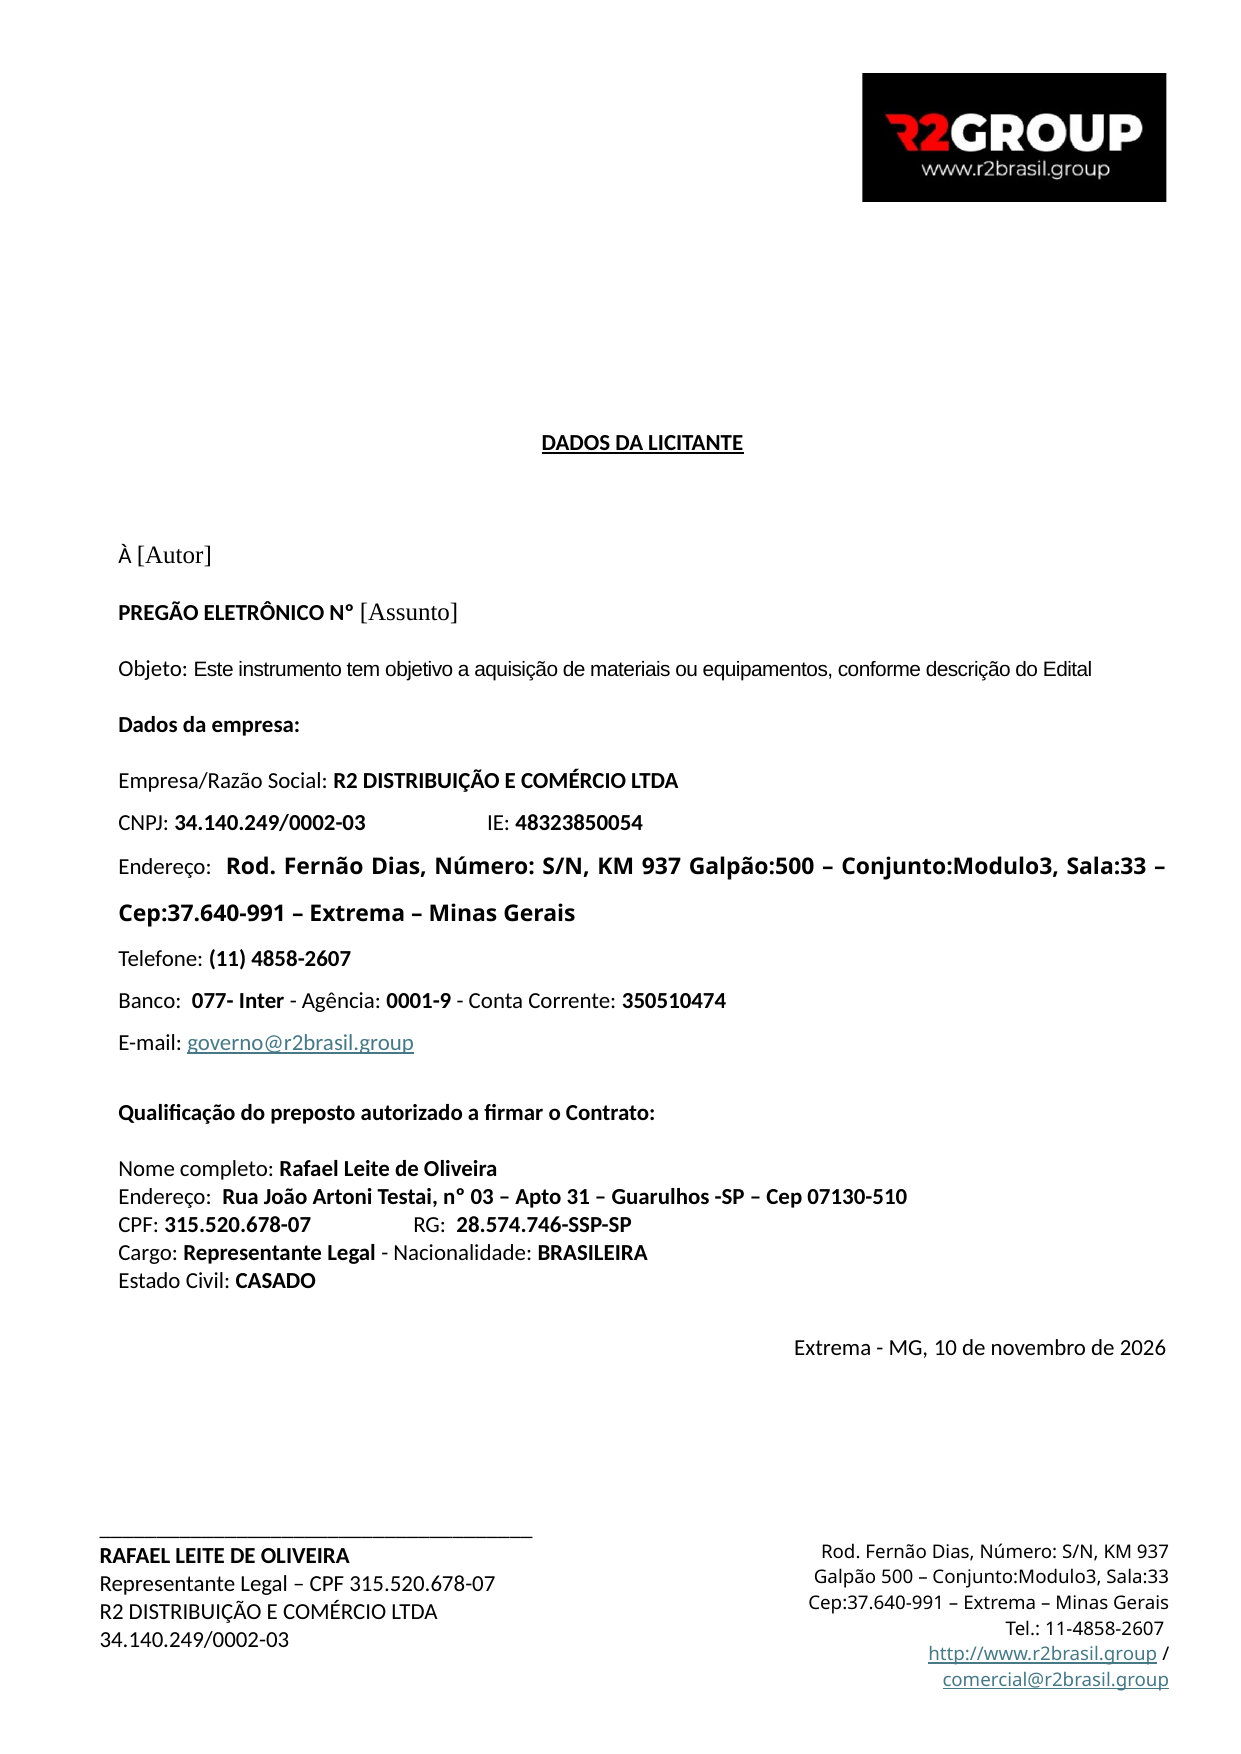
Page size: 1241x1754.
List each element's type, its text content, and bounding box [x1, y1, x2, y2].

picture [862, 73, 1167, 202]
text Empresa/Razão Social: R2 DISTRIBUIÇÃO E COMÉRCIO LTDA [118, 766, 1166, 794]
text E-mail: governo@r2brasil.group [118, 1028, 1166, 1056]
text Banco: 077- Inter - Agência: 0001-9 - Conta Corrente: 350510474 [118, 986, 284, 1014]
text Nome completo: Rafael Leite de Oliveira [118, 1154, 1166, 1182]
text DADOS DA LICITANTE [118, 428, 1166, 456]
text Dados da empresa: [118, 710, 1166, 738]
text Objeto: [118, 654, 1166, 682]
text PREGÃO ELETRÔNICO Nº [118, 597, 1154, 626]
text Endereço: Rua João Artoni Testai, nº 03 – Apto 31 – Guarulhos -SP – Cep 07130-510 [118, 1182, 1166, 1210]
text Qualificação do preposto autorizado a firmar o Contrato: [118, 1098, 1166, 1126]
text Telefone: (11) 4858-2607 [118, 944, 1166, 972]
text À [118, 540, 1154, 569]
text Cargo: Representante Legal - Nacionalidade: BRASILEIRA [118, 1238, 1166, 1266]
text CPF: 315.520.678-07 RG: 28.574.746-SSP-SP [118, 1210, 1166, 1238]
text CNPJ: 34.140.249/0002-03 IE: 48323850054 [118, 808, 1166, 836]
text Endereço: Rod. Fernão Dias, Número: S/N, KM 937 Galpão:500 – Conjunto:Modulo3, Sala:33 – Cep:37.640-991 – Extrema – Minas Gerais [118, 850, 1166, 928]
text Estado Civil: CASADO [118, 1266, 1166, 1294]
text Banco: 077- Inter - Agência: 0001-9 - Conta Corrente: 350510474 [296, 986, 1166, 1014]
